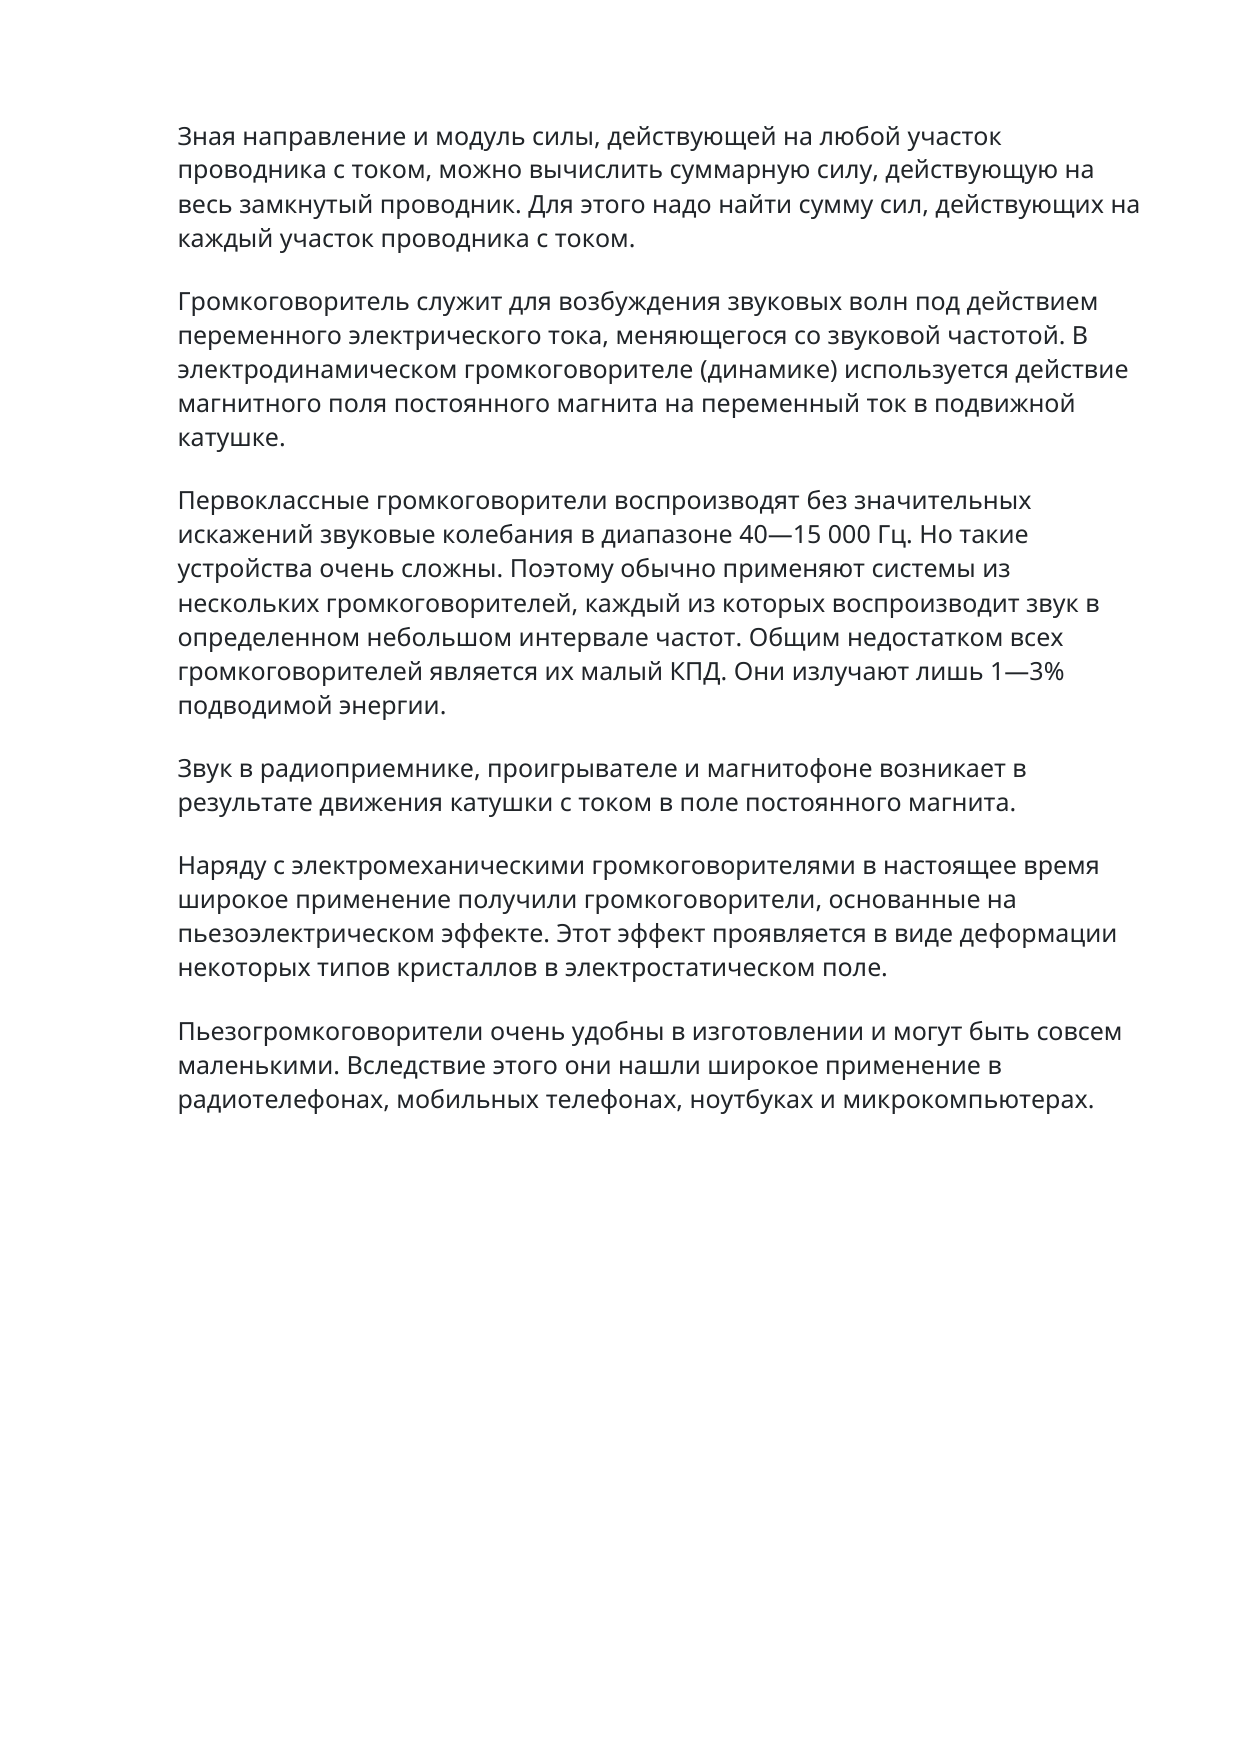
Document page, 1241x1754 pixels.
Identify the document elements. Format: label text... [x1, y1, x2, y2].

text Звук в радиоприемнике, проигрывателе и магнитофоне возникает в результате движения катушки с током в поле постоянного магнита. [177, 751, 1152, 819]
text Зная направление и модуль силы, действующей на любой участок проводника с током, можно вычислить суммарную силу, действующую на весь замкнутый проводник. Для этого надо найти сумму сил, действующих на каждый участок проводника с током. [177, 118, 1152, 254]
text Громкоговоритель служит для возбуждения звуковых волн под действием переменного электрического тока, меняющегося со звуковой частотой. В электродинамическом громкоговорителе (динамике) используется действие магнитного поля постоянного магнита на переменный ток в подвижной катушке. [177, 283, 1152, 454]
text Пьезогромкоговорители очень удобны в изготовлении и могут быть совсем маленькими. Вследствие этого они нашли широкое применение в радиотелефонах, мобильных телефонах, ноутбуках и микрокомпьютерах. [177, 1013, 1152, 1116]
text Наряду с электромеханическими громкоговорителями в настоящее время широкое применение получили громкоговорители, основанные на пьезоэлектрическом эффекте. Этот эффект проявляется в виде деформации некоторых типов кристаллов в электростатическом поле. [177, 848, 1152, 984]
text Первоклассные громкоговорители воспроизводят без значительных искажений звуковые колебания в диапазоне 40—15 000 Гц. Но такие устройства очень сложны. Поэтому обычно применяют системы из нескольких громкоговорителей, каждый из которых воспроизводит звук в определенном небольшом интервале частот. Общим недостатком всех громкоговорителей является их малый КПД. Они излучают лишь 1—3% подводимой энергии. [177, 483, 1152, 721]
